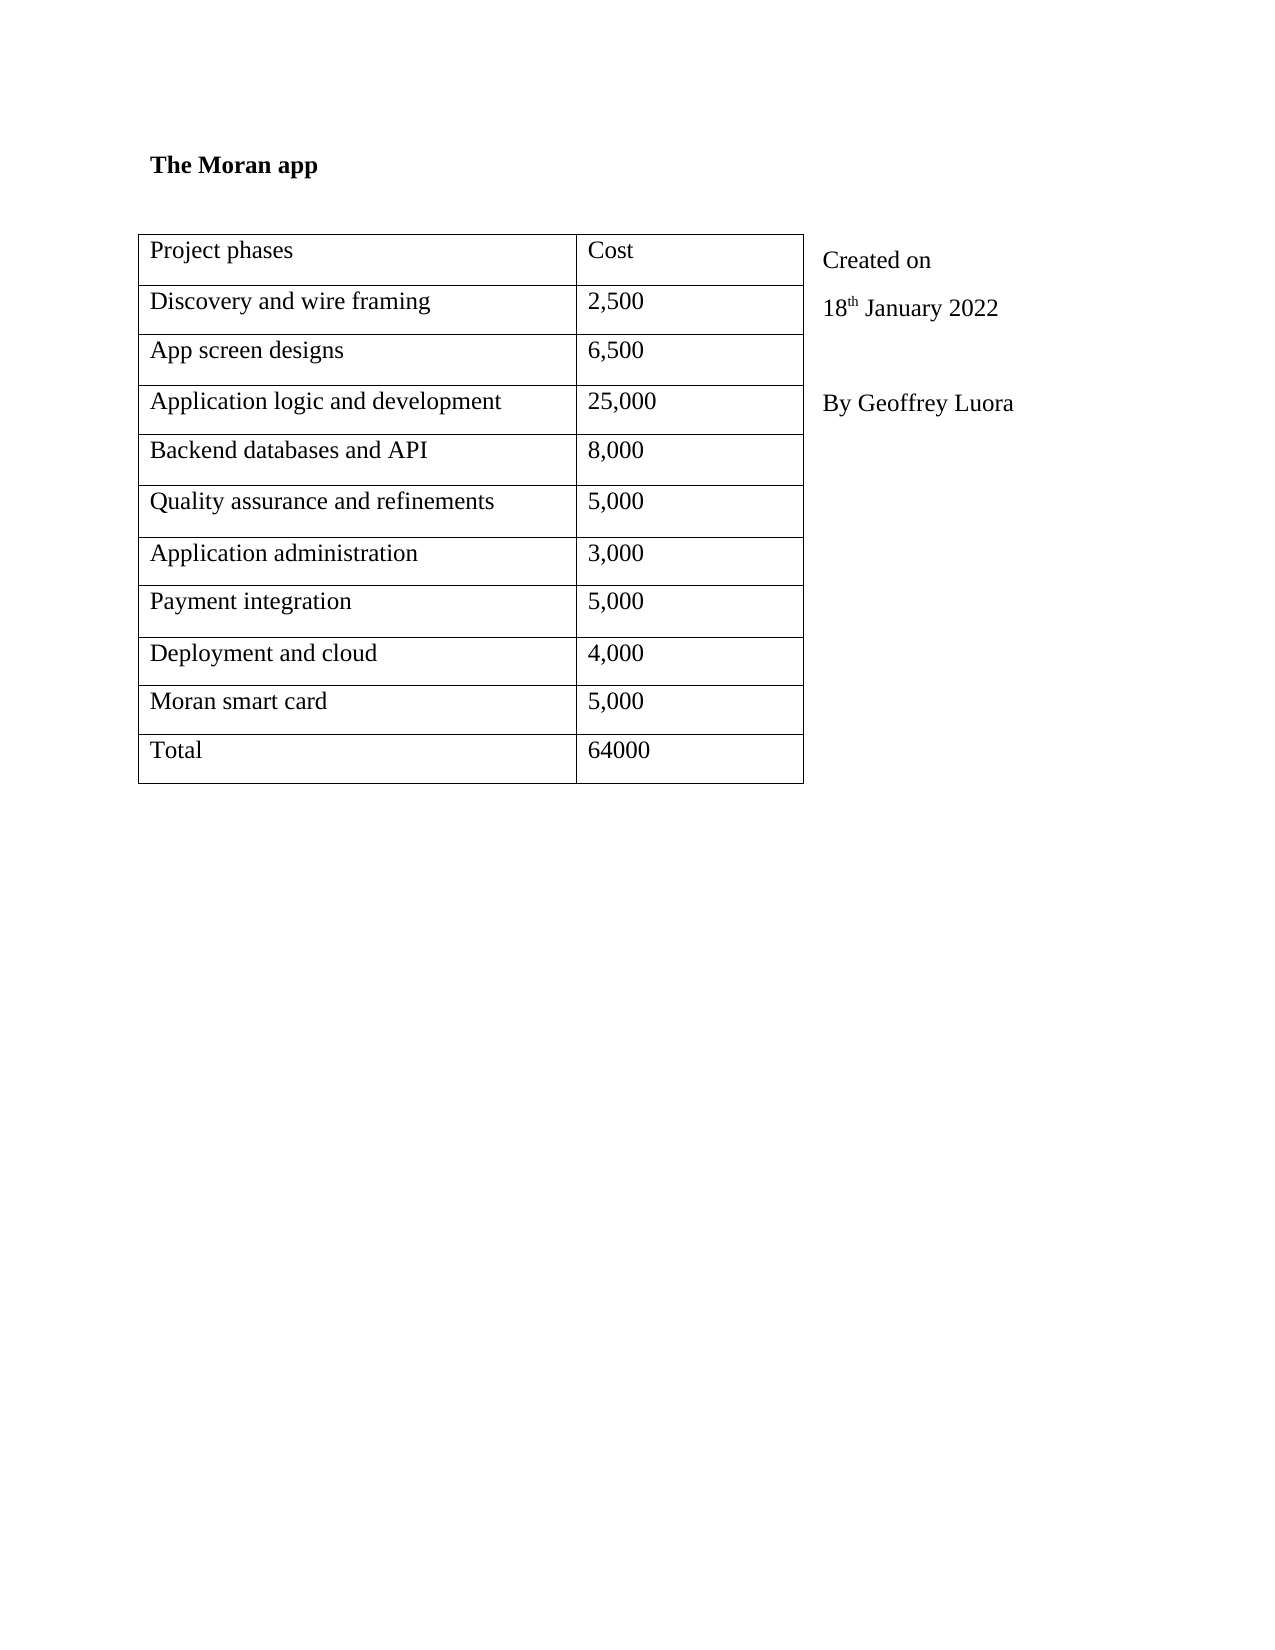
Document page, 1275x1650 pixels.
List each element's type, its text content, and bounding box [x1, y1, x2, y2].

table_cell Deployment and cloud [139, 638, 576, 685]
table_cell Application logic and development [139, 386, 576, 434]
table_cell 3,000 [577, 538, 803, 585]
table_cell Total [139, 735, 576, 782]
text Created on [804, 245, 1125, 274]
table_cell Application administration [139, 538, 576, 585]
text 18th January 2022 [804, 293, 1125, 322]
table_cell Payment integration [139, 586, 576, 637]
table_cell 5,000 [577, 586, 803, 637]
table_cell App screen designs [139, 335, 576, 385]
table_cell 8,000 [577, 435, 803, 485]
table_cell Discovery and wire framing [139, 286, 576, 334]
table_cell 2,500 [577, 286, 803, 334]
table_header Cost [577, 235, 803, 285]
table_cell 5,000 [577, 486, 803, 537]
table_cell Backend databases and API [139, 435, 576, 485]
text The Moran app [150, 150, 1125, 179]
table_cell 6,500 [577, 335, 803, 385]
table_cell Moran smart card [139, 686, 576, 734]
table_cell 64,000 [577, 735, 803, 782]
table_header Project phases [139, 235, 576, 285]
table_cell 4,000 [577, 638, 803, 685]
table_cell Quality assurance and refinements [139, 486, 576, 537]
table_cell 25,000 [577, 386, 803, 434]
table_cell 5,000 [577, 686, 803, 734]
text By Geoffrey Luora [804, 388, 1125, 417]
